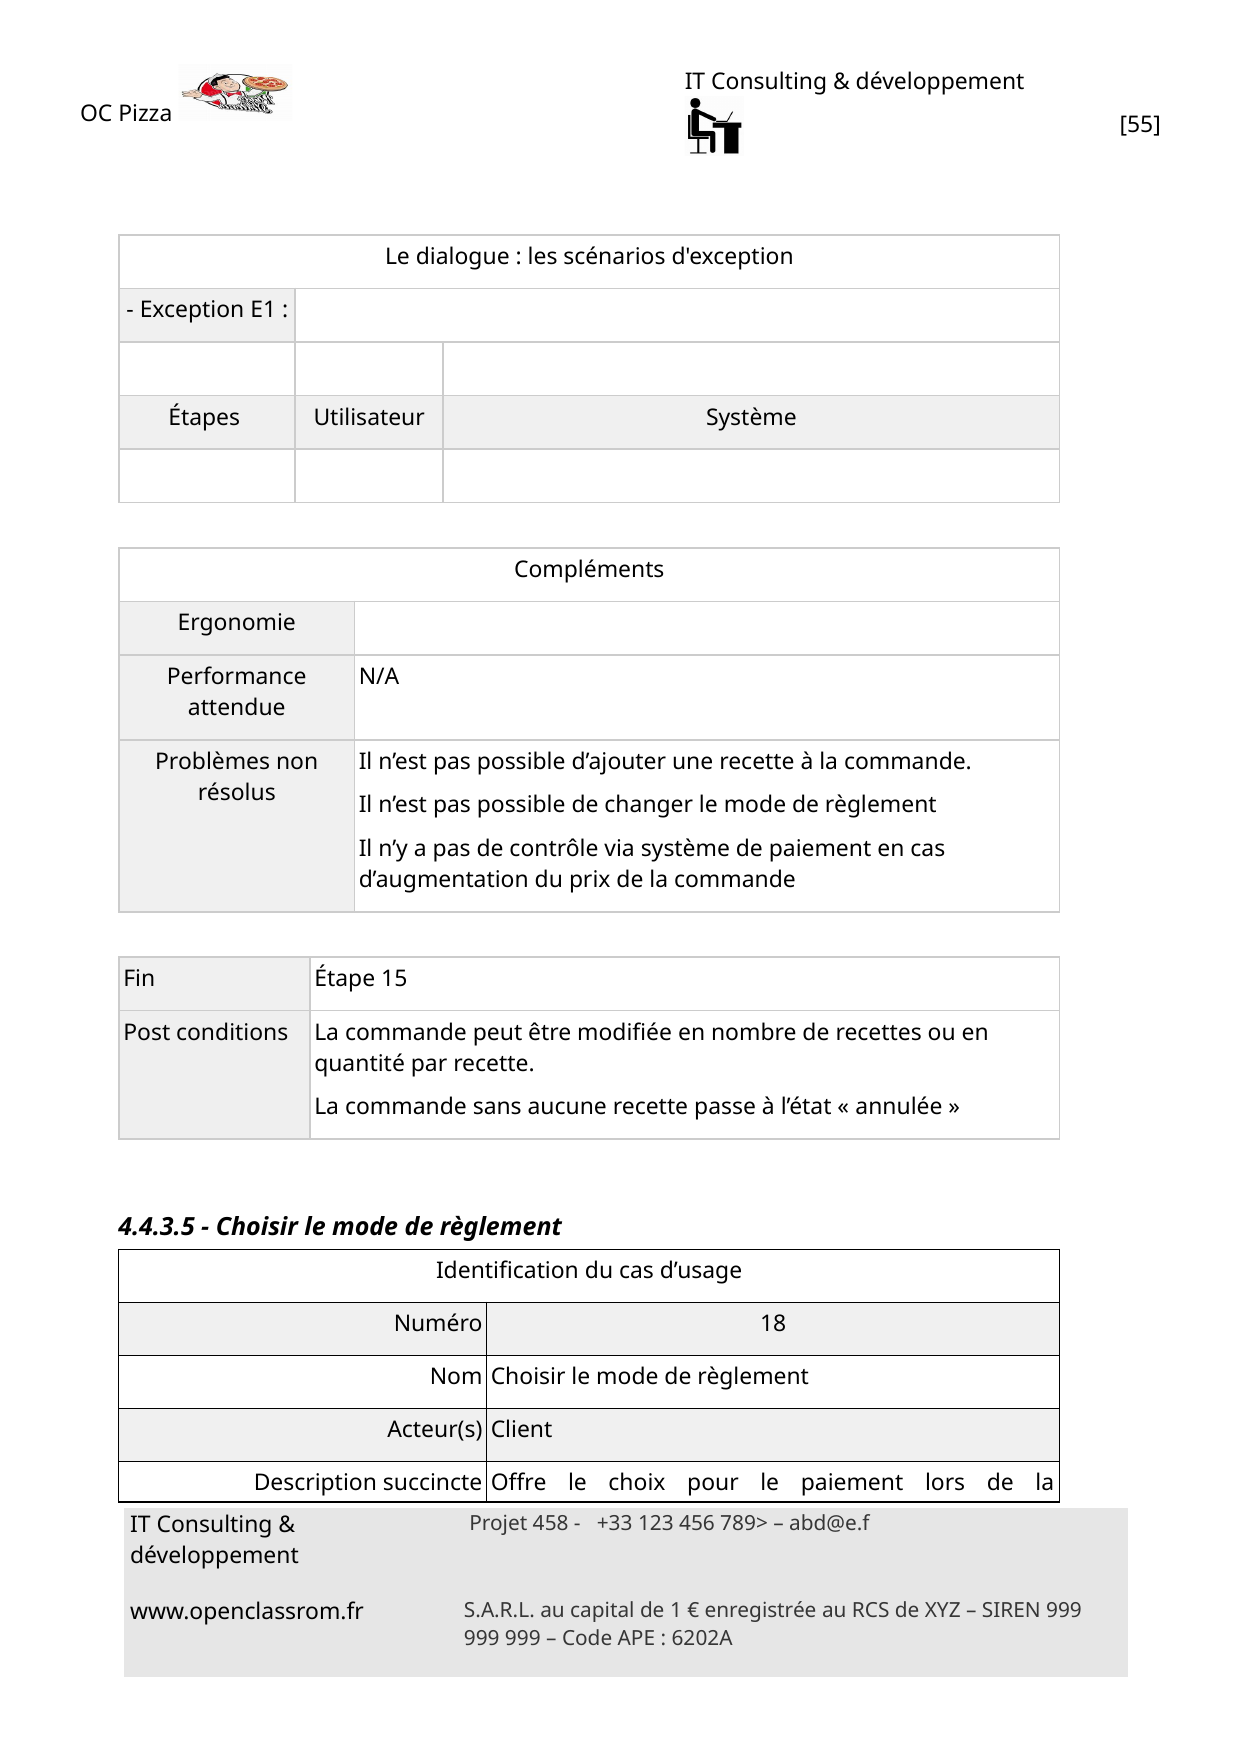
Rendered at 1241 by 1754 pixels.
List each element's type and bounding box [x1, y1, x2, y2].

table_cell [487, 1462, 1059, 1501]
table_cell [120, 602, 354, 654]
table_cell [296, 343, 442, 395]
table_cell [120, 343, 294, 395]
table_cell [355, 602, 1059, 654]
table_cell [487, 1303, 1059, 1355]
table_cell [355, 656, 1059, 739]
table_cell [487, 1356, 1059, 1408]
picture [684, 96, 744, 156]
picture [178, 64, 293, 121]
table_header [311, 958, 1059, 1010]
table_cell [311, 1011, 1059, 1138]
table_header [120, 236, 1059, 288]
table_header [120, 958, 309, 1010]
table_cell [296, 396, 442, 448]
table_header [120, 549, 1059, 601]
table_cell [119, 1303, 486, 1355]
table_header [119, 1250, 1059, 1302]
table_cell [120, 450, 294, 502]
table_cell [120, 656, 354, 739]
table_cell [487, 1409, 1059, 1461]
table_cell [355, 741, 1059, 911]
table_cell [444, 396, 1059, 448]
table_cell [119, 1462, 486, 1501]
table_cell [444, 343, 1059, 395]
table_cell [296, 450, 442, 502]
table_cell [120, 1011, 309, 1138]
table_cell [120, 741, 354, 911]
table_cell [444, 450, 1059, 502]
table_cell [119, 1409, 486, 1461]
table_cell [296, 289, 1059, 341]
table_cell [120, 289, 294, 341]
table_cell [119, 1356, 486, 1408]
table_cell [120, 396, 294, 448]
